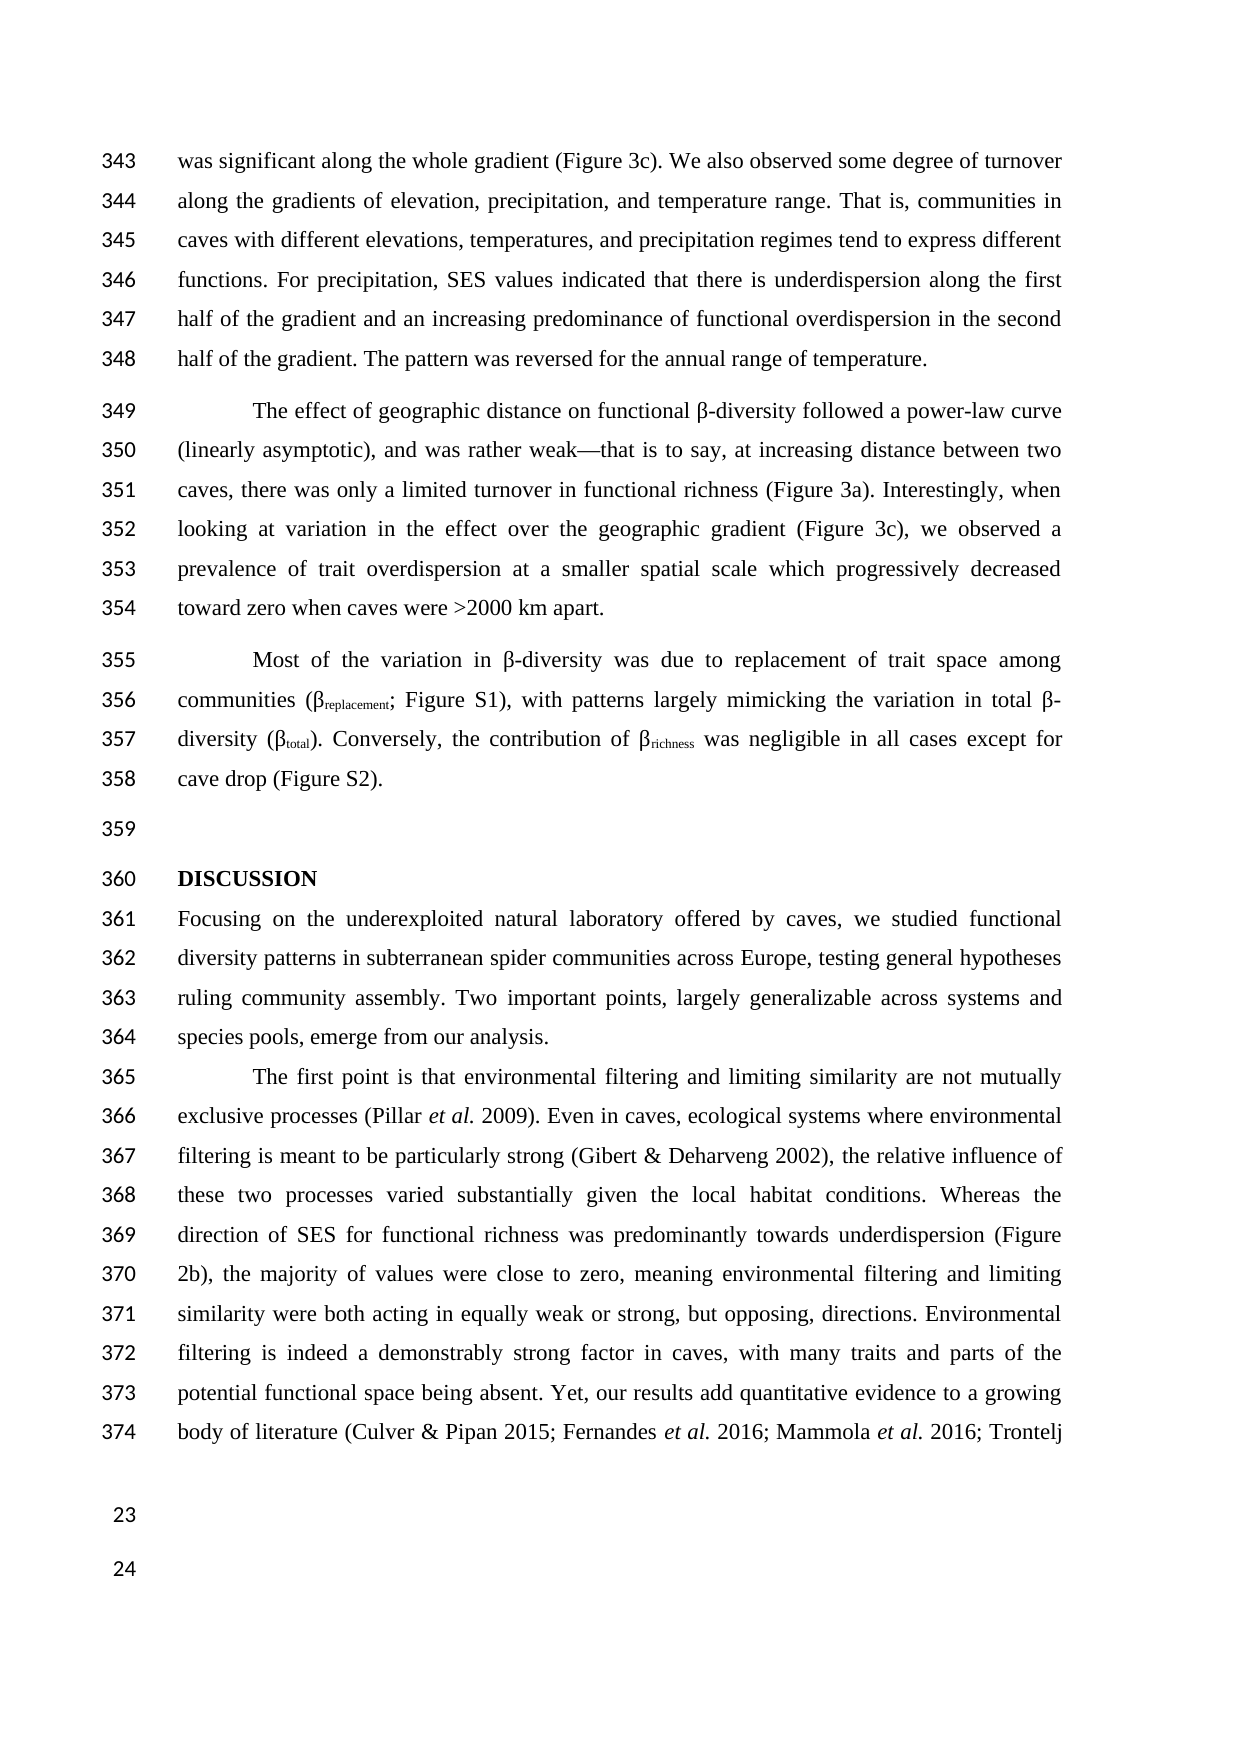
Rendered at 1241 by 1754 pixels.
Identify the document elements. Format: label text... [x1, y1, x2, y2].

text Most of the variation in β-diversity was due to replacement of trait space among communities (βreplacement; Figure S1), with patterns largely mimicking the variation in total β-diversity (βtotal). Conversely, the contribution of βrichness was negligible in all cases except for cave drop (Figure S2). [177, 646, 1063, 791]
text DISCUSSION [177, 865, 1063, 892]
text Focusing on the underexploited natural laboratory offered by caves, we studied functional diversity patterns in subterranean spider communities across Europe, testing general hypotheses ruling community assembly. Two important points, largely generalizable across systems and species pools, emerge from our analysis. [177, 905, 1063, 1049]
text The effect of geographic distance on functional β-diversity followed a power-law curve (linearly asymptotic), and was rather weak—that is to say, at increasing distance between two caves, there was only a limited turnover in functional richness (Figure 3a). Interestingly, when looking at variation in the effect over the geographic gradient (Figure 3c), we observed a prevalence of trait overdispersion at a smaller spatial scale which progressively decreased toward zero when caves were >2000 km apart. [177, 397, 1063, 621]
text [177, 148, 1063, 371]
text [177, 1063, 1063, 1444]
